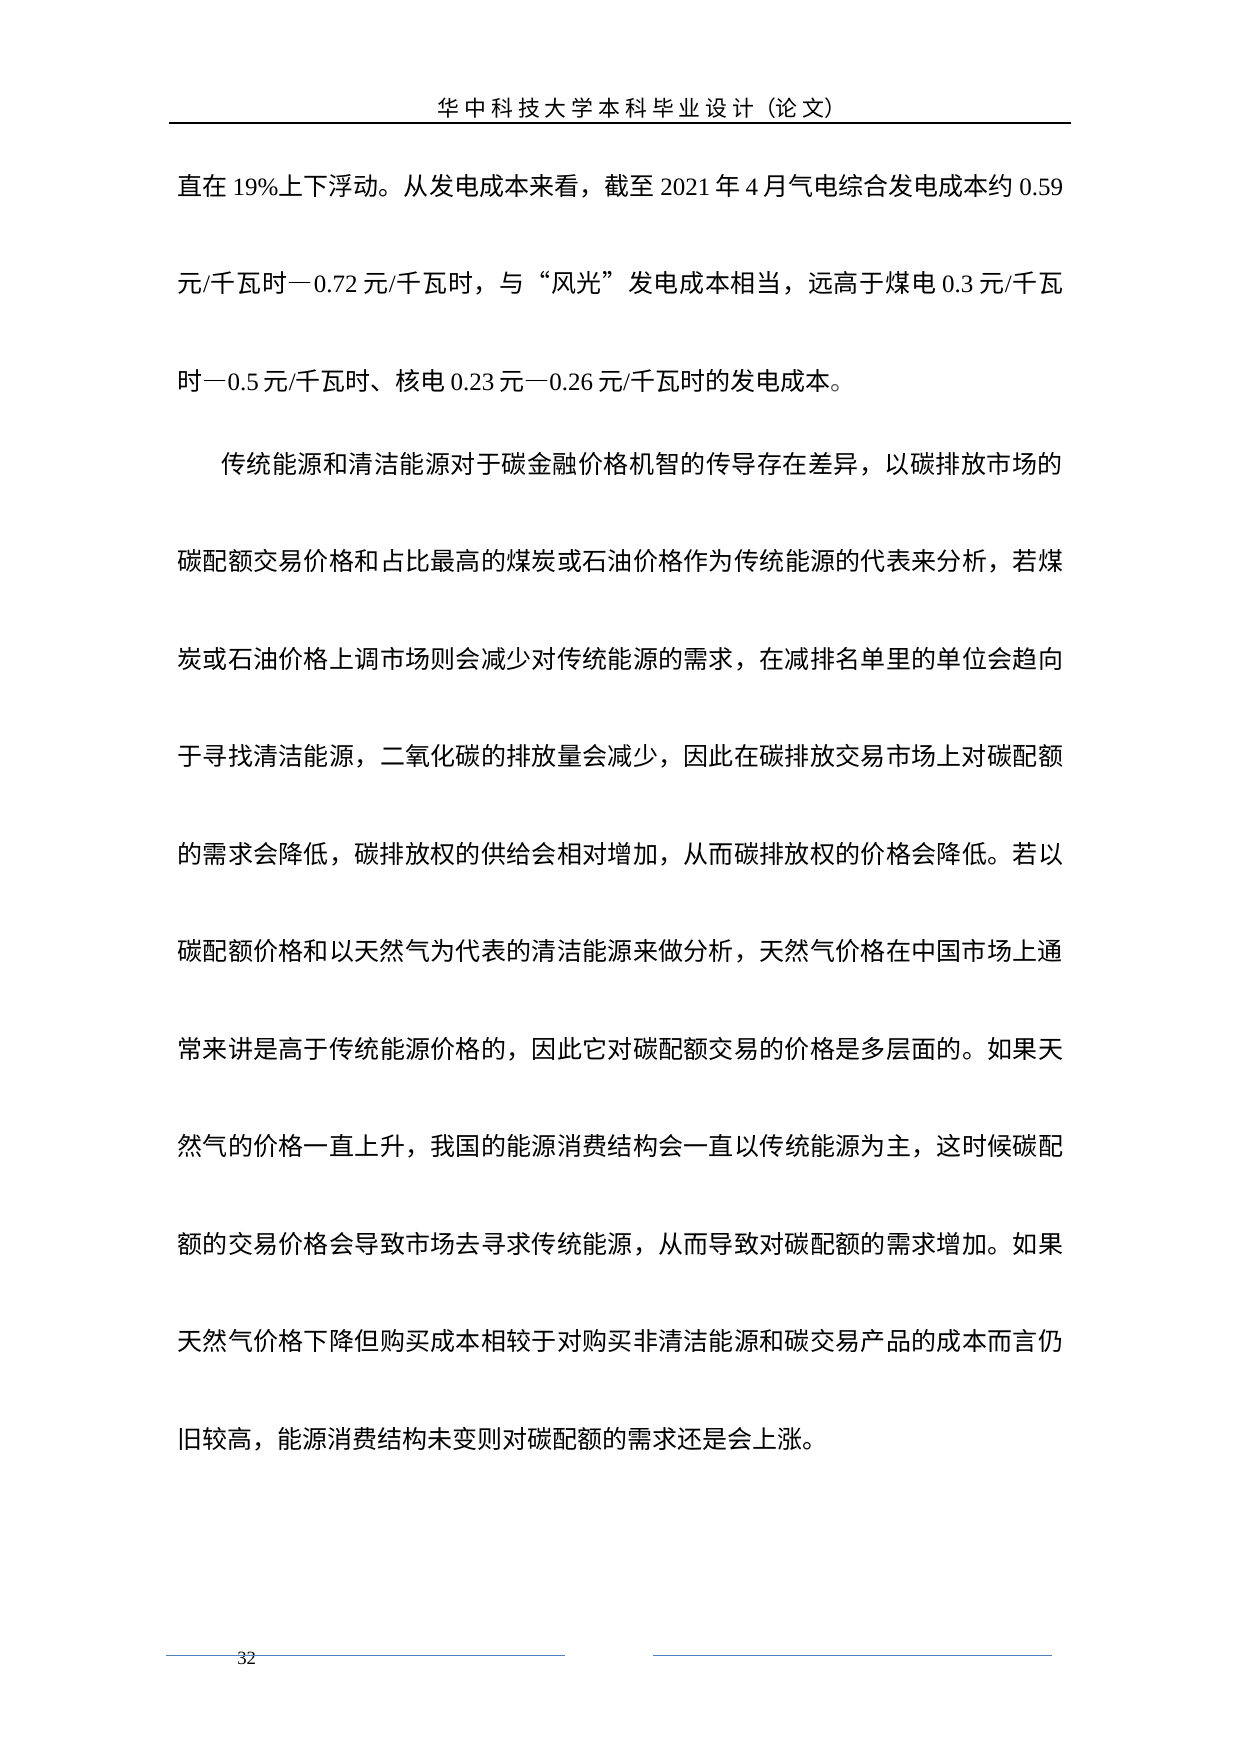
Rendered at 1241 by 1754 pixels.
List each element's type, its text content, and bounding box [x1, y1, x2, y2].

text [177, 152, 1063, 412]
text 传统能源和清洁能源对于碳金融价格机智的传导存在差异，以碳排放市场的碳配额交易价格和占比最高的煤炭或石油价格作为传统能源的代表来分析，若煤炭或石油价格上调市场则会减少对传统能源的需求，在减排名单里的单位会趋向于寻找清洁能源，二氧化碳的排放量会减少，因此在碳排放交易市场上对碳配额的需求会降低，碳排放权的供给会相对增加，从而碳排放权的价格会降低。若以碳配额价格和以天然气为代表的清洁能源来做分析，天然气价格在中国市场上通常来讲是高于传统能源价格的，因此它对碳配额交易的价格是多层面的。如果天然气的价格一直上升，我国的能源消费结构会一直以传统能源为主，这时候碳配额的交易价格会导致市场去寻求传统能源，从而导致对碳配额的需求增加。如果天然气价格下降但购买成本相较于对购买非清洁能源和碳交易产品的成本而言仍旧较高，能源消费结构未变则对碳配额的需求还是会上涨。 [177, 430, 1063, 1470]
